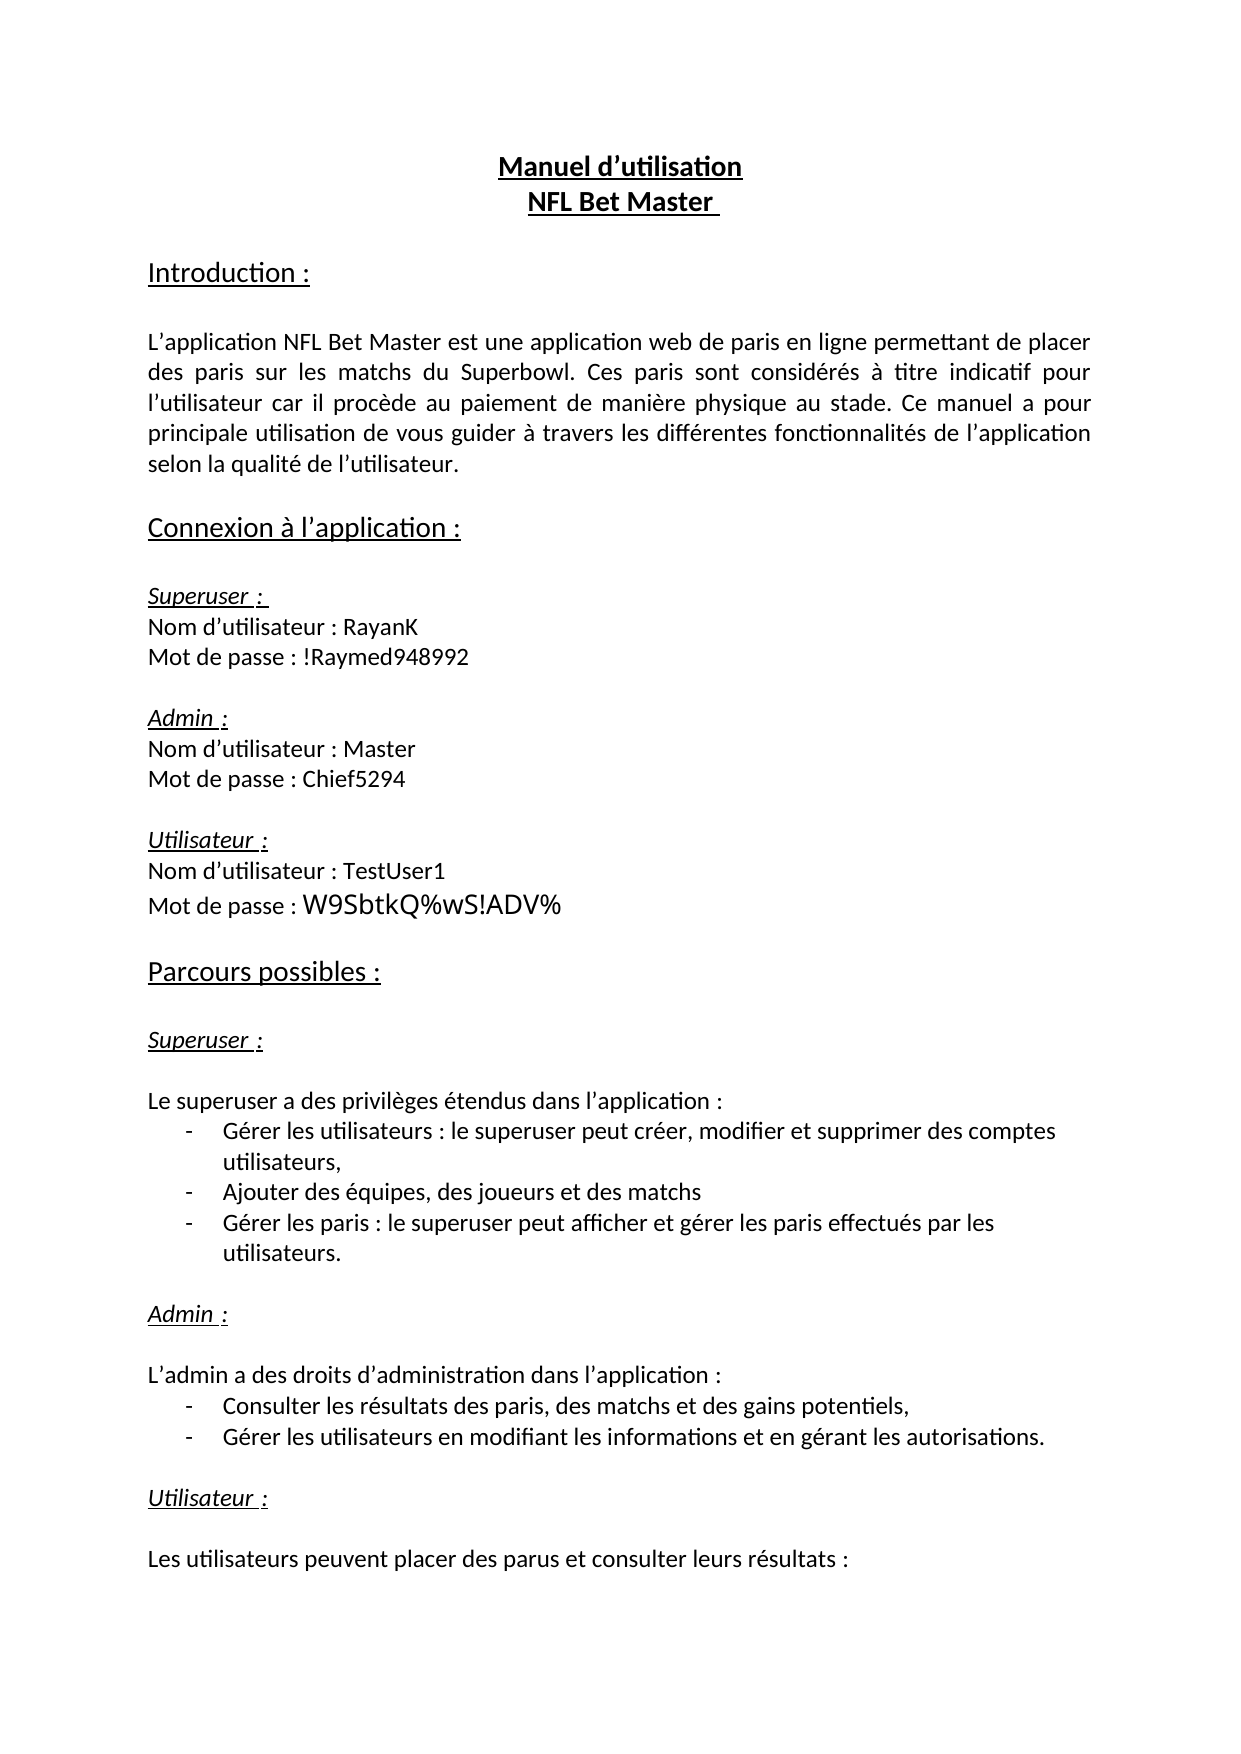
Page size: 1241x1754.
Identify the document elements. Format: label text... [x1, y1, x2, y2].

text Utilisateur : [148, 1482, 1093, 1512]
list Consulter les résultats des paris, des matchs et des gains potentiels, [185, 1390, 1093, 1421]
list Gérer les utilisateurs en modifiant les informations et en gérant les autorisations. [185, 1421, 1093, 1451]
text Superuser : [148, 580, 1093, 611]
text Parcours possibles : [148, 953, 1093, 988]
text Admin : [148, 1299, 1093, 1329]
text Utilisateur : [148, 824, 1093, 855]
text Nom d’utilisateur : RayanK [148, 611, 1093, 641]
text Mot de passe : Chief5294 [148, 763, 1093, 794]
list Gérer les paris : le superuser peut afficher et gérer les paris effectués par les utilisateurs. [185, 1207, 1093, 1268]
text Nom d’utilisateur : TestUser1 [148, 855, 1093, 885]
text Superuser : [148, 1024, 1093, 1054]
text Le superuser a des privilèges étendus dans l’application : [148, 1085, 1093, 1116]
text Les utilisateurs peuvent placer des parus et consulter leurs résultats : [148, 1543, 1093, 1573]
text Mot de passe : W9SbtkQ%wS!ADV% [148, 885, 1093, 922]
list Gérer les utilisateurs : le superuser peut créer, modifier et supprimer des comptes utilisateurs, [185, 1116, 1093, 1177]
text Introduction : [148, 254, 1093, 290]
text Admin : [148, 702, 1093, 733]
text Manuel d’utilisation [148, 148, 1093, 183]
text Mot de passe : !Raymed948992 [148, 641, 1093, 672]
text Connexion à l’application : [148, 509, 1093, 544]
text Nom d’utilisateur : Master [148, 733, 1093, 763]
list Ajouter des équipes, des joueurs et des matchs [185, 1177, 1093, 1207]
text NFL Bet Master [148, 183, 1093, 219]
text L’admin a des droits d’administration dans l’application : [148, 1360, 1093, 1390]
text L’application NFL Bet Master est une application web de paris en ligne permettant de placer des paris sur les matchs du Superbowl. Ces paris sont considérés à titre indicatif pour l’utilisateur car il procède au paiement de manière physique au stade. Ce manuel a pour principale utilisation de vous guider à travers les différentes fonctionnalités de l’application selon la qualité de l’utilisateur. [148, 326, 1093, 478]
